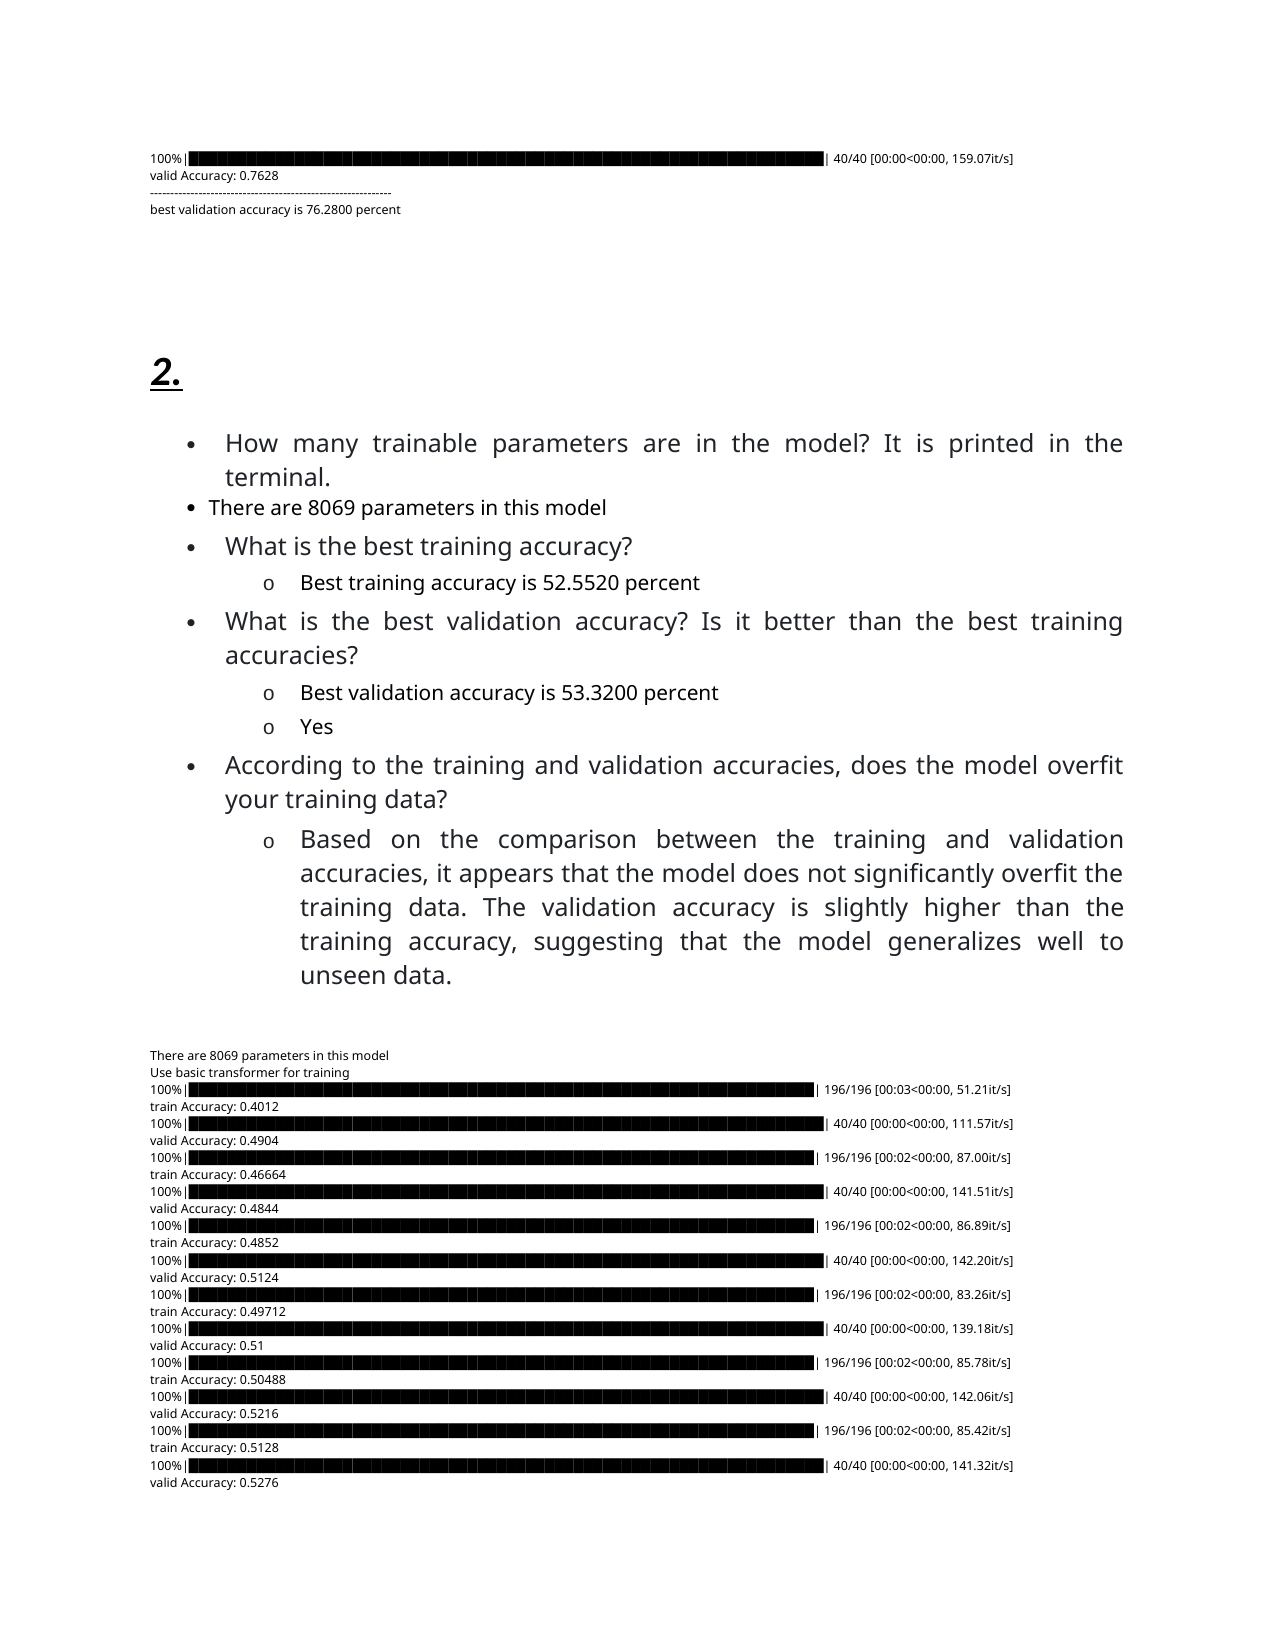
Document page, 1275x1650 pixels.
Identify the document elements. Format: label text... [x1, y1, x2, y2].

text valid Accuracy: 0.5124 [150, 1269, 1125, 1286]
text 100%|██████████████████████████████████████████████████████████████████| 40/40 [00:00<00:00, 111.57it/s] [150, 1115, 1125, 1132]
text 2. [150, 345, 1125, 396]
text 100%|██████████████████████████████████████████████████████████████████| 40/40 [00:00<00:00, 142.06it/s] [150, 1388, 1125, 1405]
text 100%|██████████████████████████████████████████████████████████████████| 40/40 [00:00<00:00, 141.51it/s] [150, 1183, 1125, 1200]
list What is the best training accuracy? [187, 528, 1125, 562]
text train Accuracy: 0.49712 [150, 1303, 1125, 1320]
list Yes [262, 712, 1125, 741]
text valid Accuracy: 0.5216 [150, 1405, 1125, 1422]
text best validation accuracy is 76.2800 percent [150, 201, 1125, 218]
list Based on the comparison between the training and validation accuracies, it appears that the model does not significantly overfit the training data. The validation accuracy is slightly higher than the training accuracy, suggesting that the model generalizes well to unseen data. [262, 822, 1125, 992]
list Best training accuracy is 52.5520 percent [262, 568, 1125, 597]
text 100%|█████████████████████████████████████████████████████████████████| 196/196 [00:03<00:00, 51.21it/s] [150, 1081, 1125, 1098]
text 100%|█████████████████████████████████████████████████████████████████| 196/196 [00:02<00:00, 87.00it/s] [150, 1149, 1125, 1166]
list There are 8069 parameters in this model [187, 493, 1125, 522]
text 100%|█████████████████████████████████████████████████████████████████| 196/196 [00:02<00:00, 86.89it/s] [150, 1217, 1125, 1234]
text 100%|██████████████████████████████████████████████████████████████████| 40/40 [00:00<00:00, 159.07it/s] [150, 150, 1125, 167]
text valid Accuracy: 0.4844 [150, 1200, 1125, 1217]
text valid Accuracy: 0.4904 [150, 1132, 1125, 1149]
list According to the training and validation accuracies, does the model overfit your training data? [187, 747, 1125, 815]
text 100%|██████████████████████████████████████████████████████████████████| 40/40 [00:00<00:00, 139.18it/s] [150, 1320, 1125, 1337]
list Best validation accuracy is 53.3200 percent [262, 678, 1125, 706]
text 100%|█████████████████████████████████████████████████████████████████| 196/196 [00:02<00:00, 85.78it/s] [150, 1354, 1125, 1371]
text valid Accuracy: 0.51 [150, 1337, 1125, 1354]
text 100%|█████████████████████████████████████████████████████████████████| 196/196 [00:02<00:00, 83.26it/s] [150, 1286, 1125, 1303]
text 100%|██████████████████████████████████████████████████████████████████| 40/40 [00:00<00:00, 142.20it/s] [150, 1252, 1125, 1269]
text 100%|█████████████████████████████████████████████████████████████████| 196/196 [00:02<00:00, 85.42it/s] [150, 1422, 1125, 1439]
text ------------------------------------------------------------ [150, 184, 1125, 201]
text train Accuracy: 0.5128 [150, 1439, 1125, 1457]
list What is the best validation accuracy? Is it better than the best training accuracies? [187, 603, 1125, 671]
text train Accuracy: 0.46664 [150, 1166, 1125, 1183]
text train Accuracy: 0.4012 [150, 1098, 1125, 1115]
text 100%|██████████████████████████████████████████████████████████████████| 40/40 [00:00<00:00, 141.32it/s] [150, 1457, 1125, 1474]
text train Accuracy: 0.4852 [150, 1234, 1125, 1252]
text Use basic transformer for training [150, 1064, 1125, 1081]
text train Accuracy: 0.50488 [150, 1371, 1125, 1388]
text valid Accuracy: 0.7628 [150, 167, 1125, 184]
list How many trainable parameters are in the model? It is printed in the terminal. [187, 425, 1125, 493]
text valid Accuracy: 0.5276 [150, 1474, 1125, 1491]
text There are 8069 parameters in this model [150, 1047, 1125, 1064]
